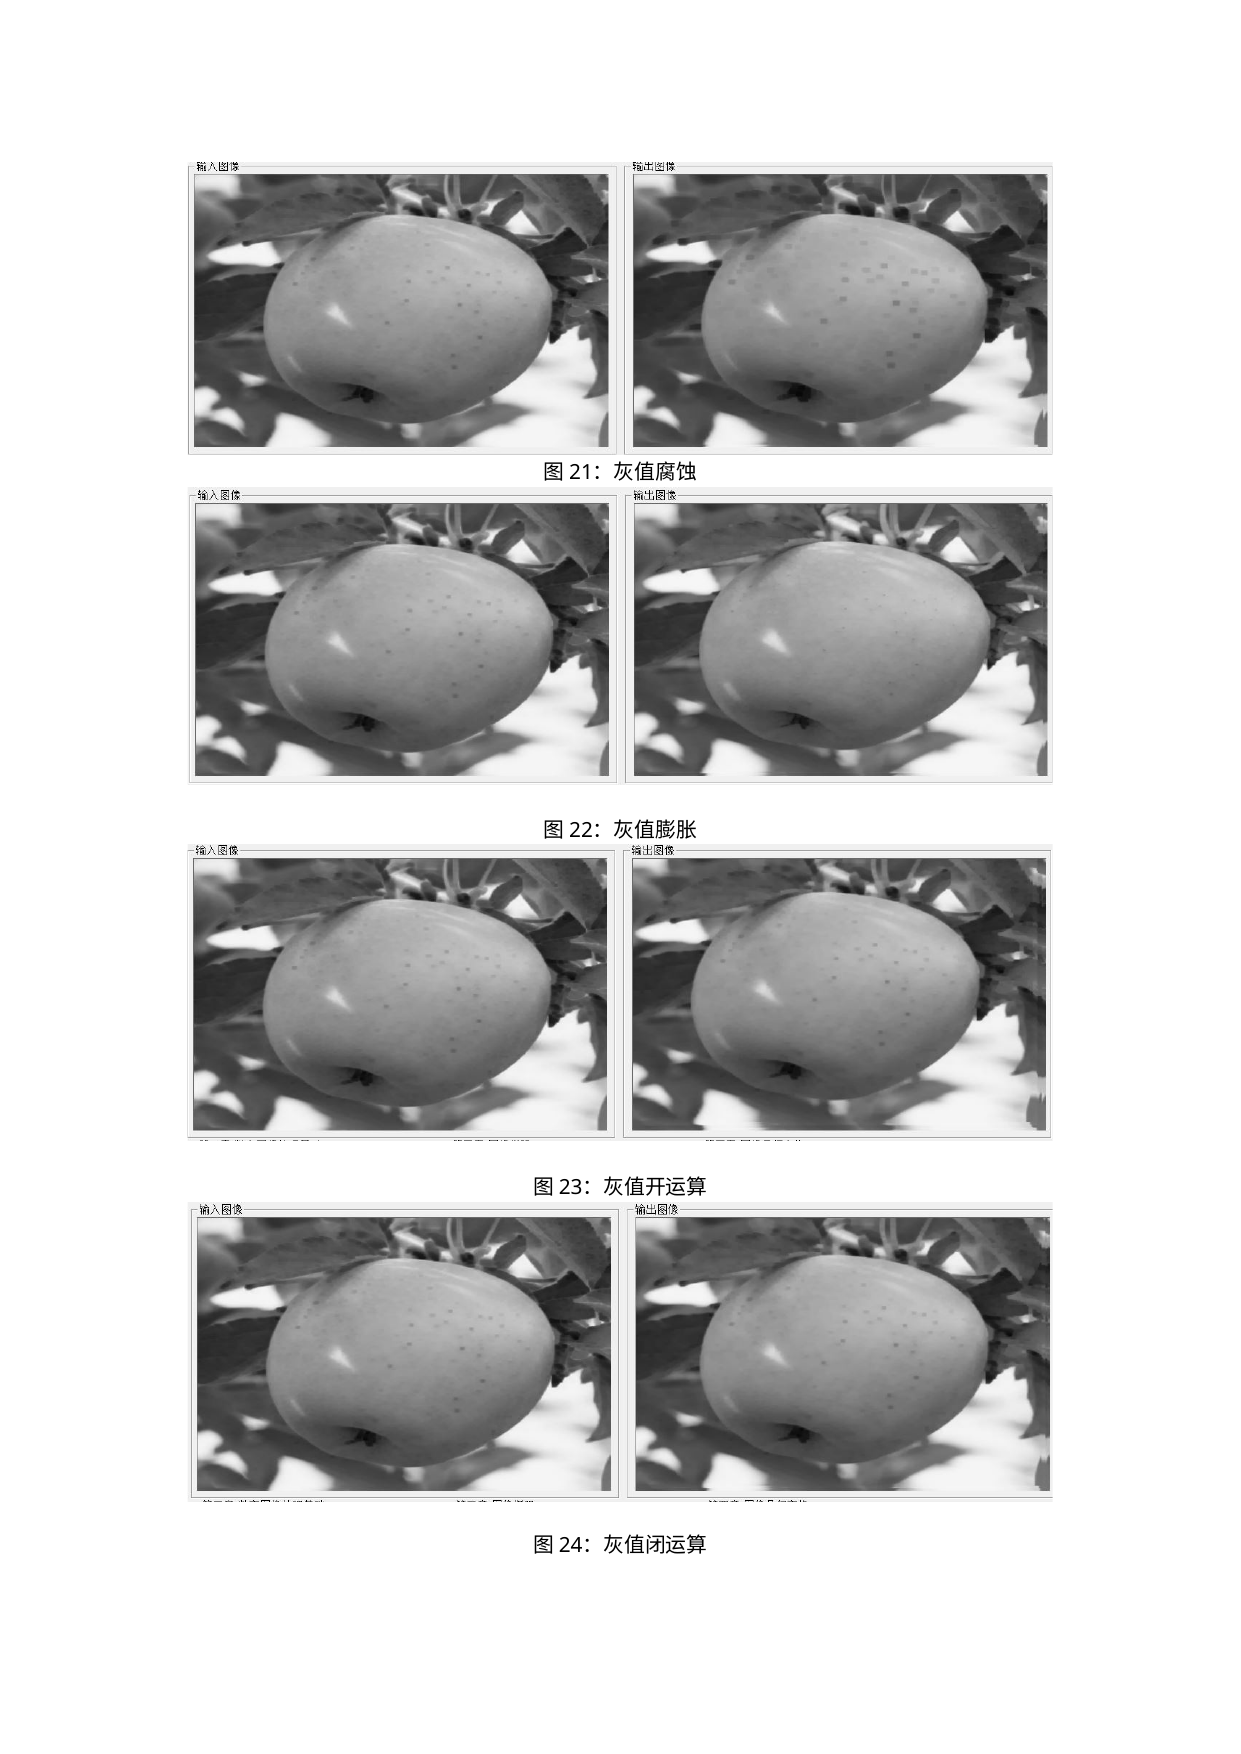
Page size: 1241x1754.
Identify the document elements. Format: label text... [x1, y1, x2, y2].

picture [187, 1202, 1053, 1502]
picture [187, 487, 1053, 785]
text 图 24：灰值闭运算 [187, 1527, 1053, 1559]
text 图 21：灰值腐蚀 [187, 455, 1053, 487]
picture [187, 844, 1053, 1141]
picture [187, 162, 1053, 455]
text 图 22：灰值膨胀 [187, 812, 1053, 844]
text 图 23：灰值开运算 [187, 1169, 1053, 1202]
